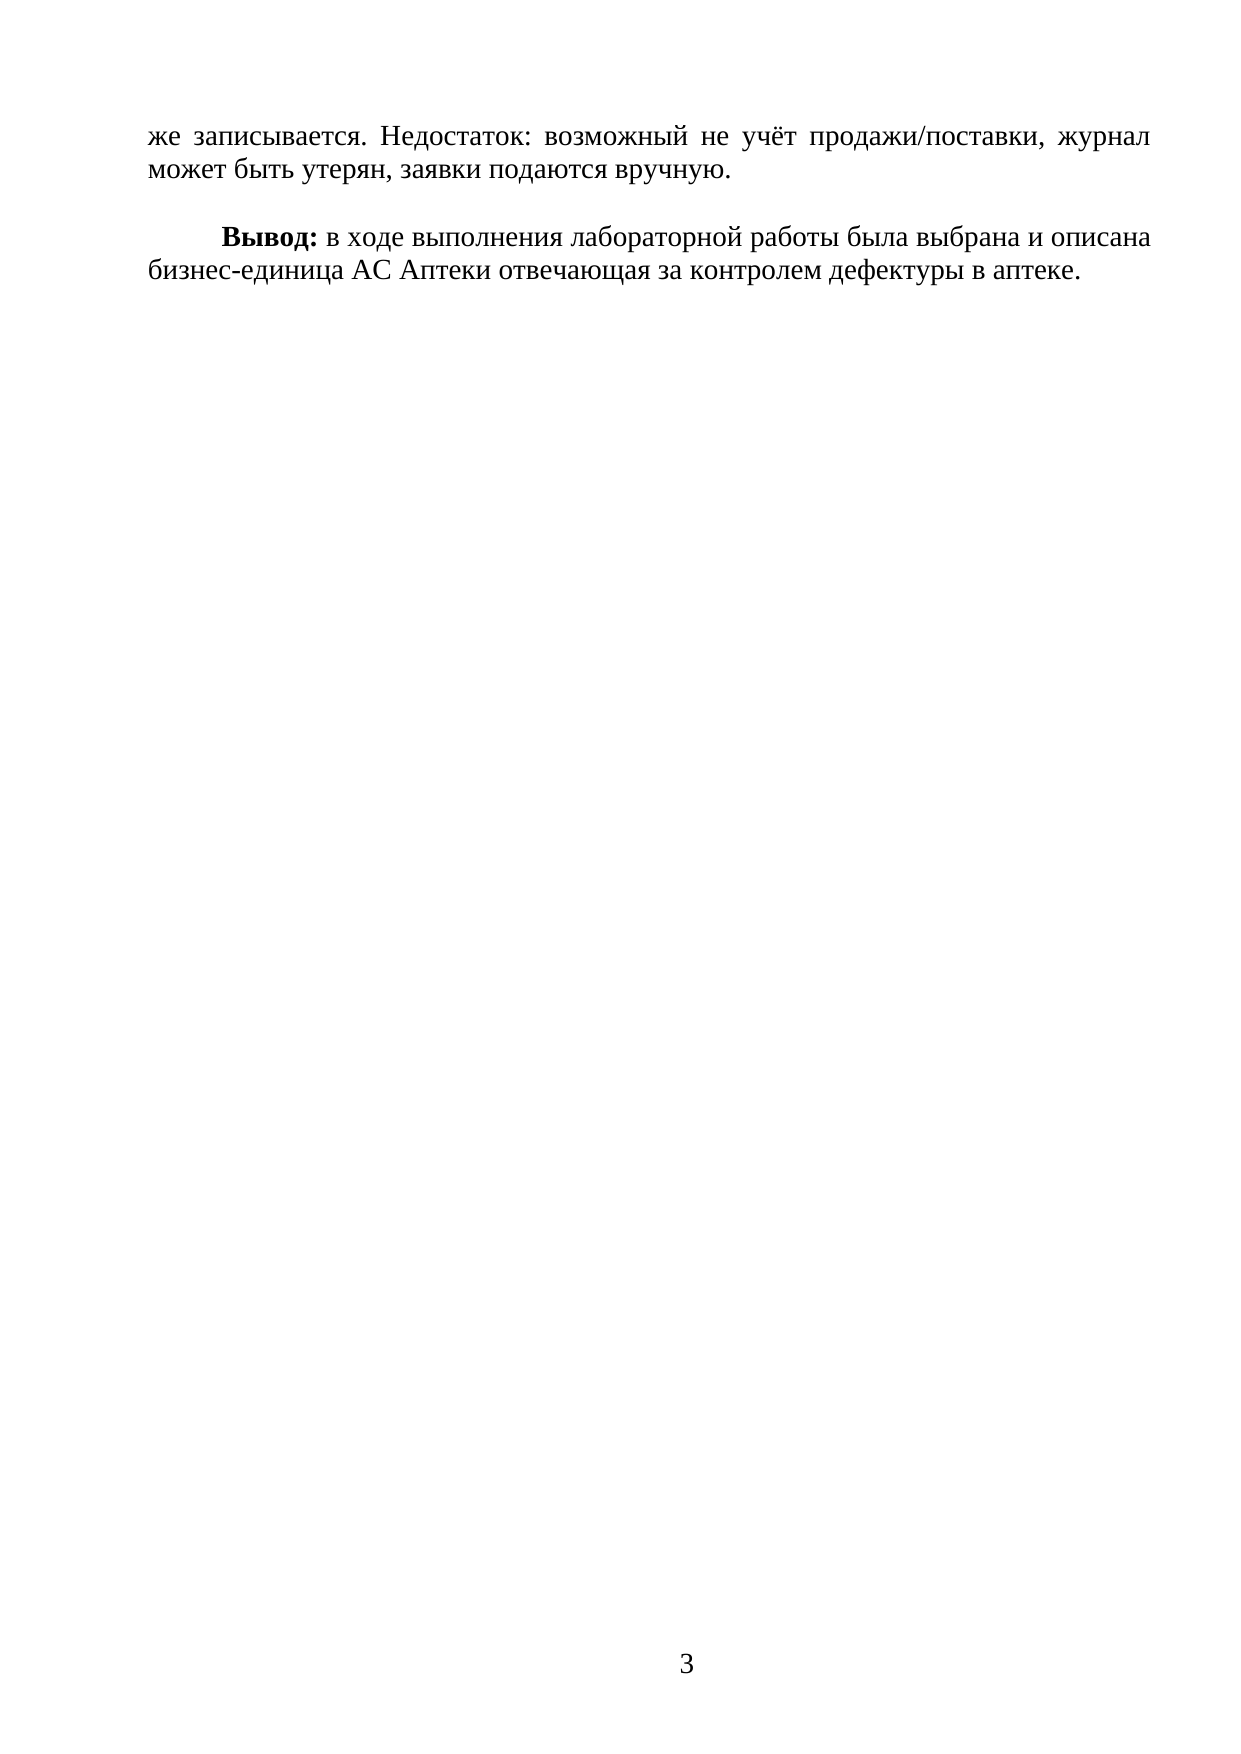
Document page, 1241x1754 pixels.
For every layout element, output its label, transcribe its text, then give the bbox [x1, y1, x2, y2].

text Вывод: в ходе выполнения лабораторной работы была выбрана и описана бизнес-единица АС Аптеки отвечающая за контролем дефектуры в аптеке. [148, 219, 1152, 286]
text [148, 118, 1152, 185]
